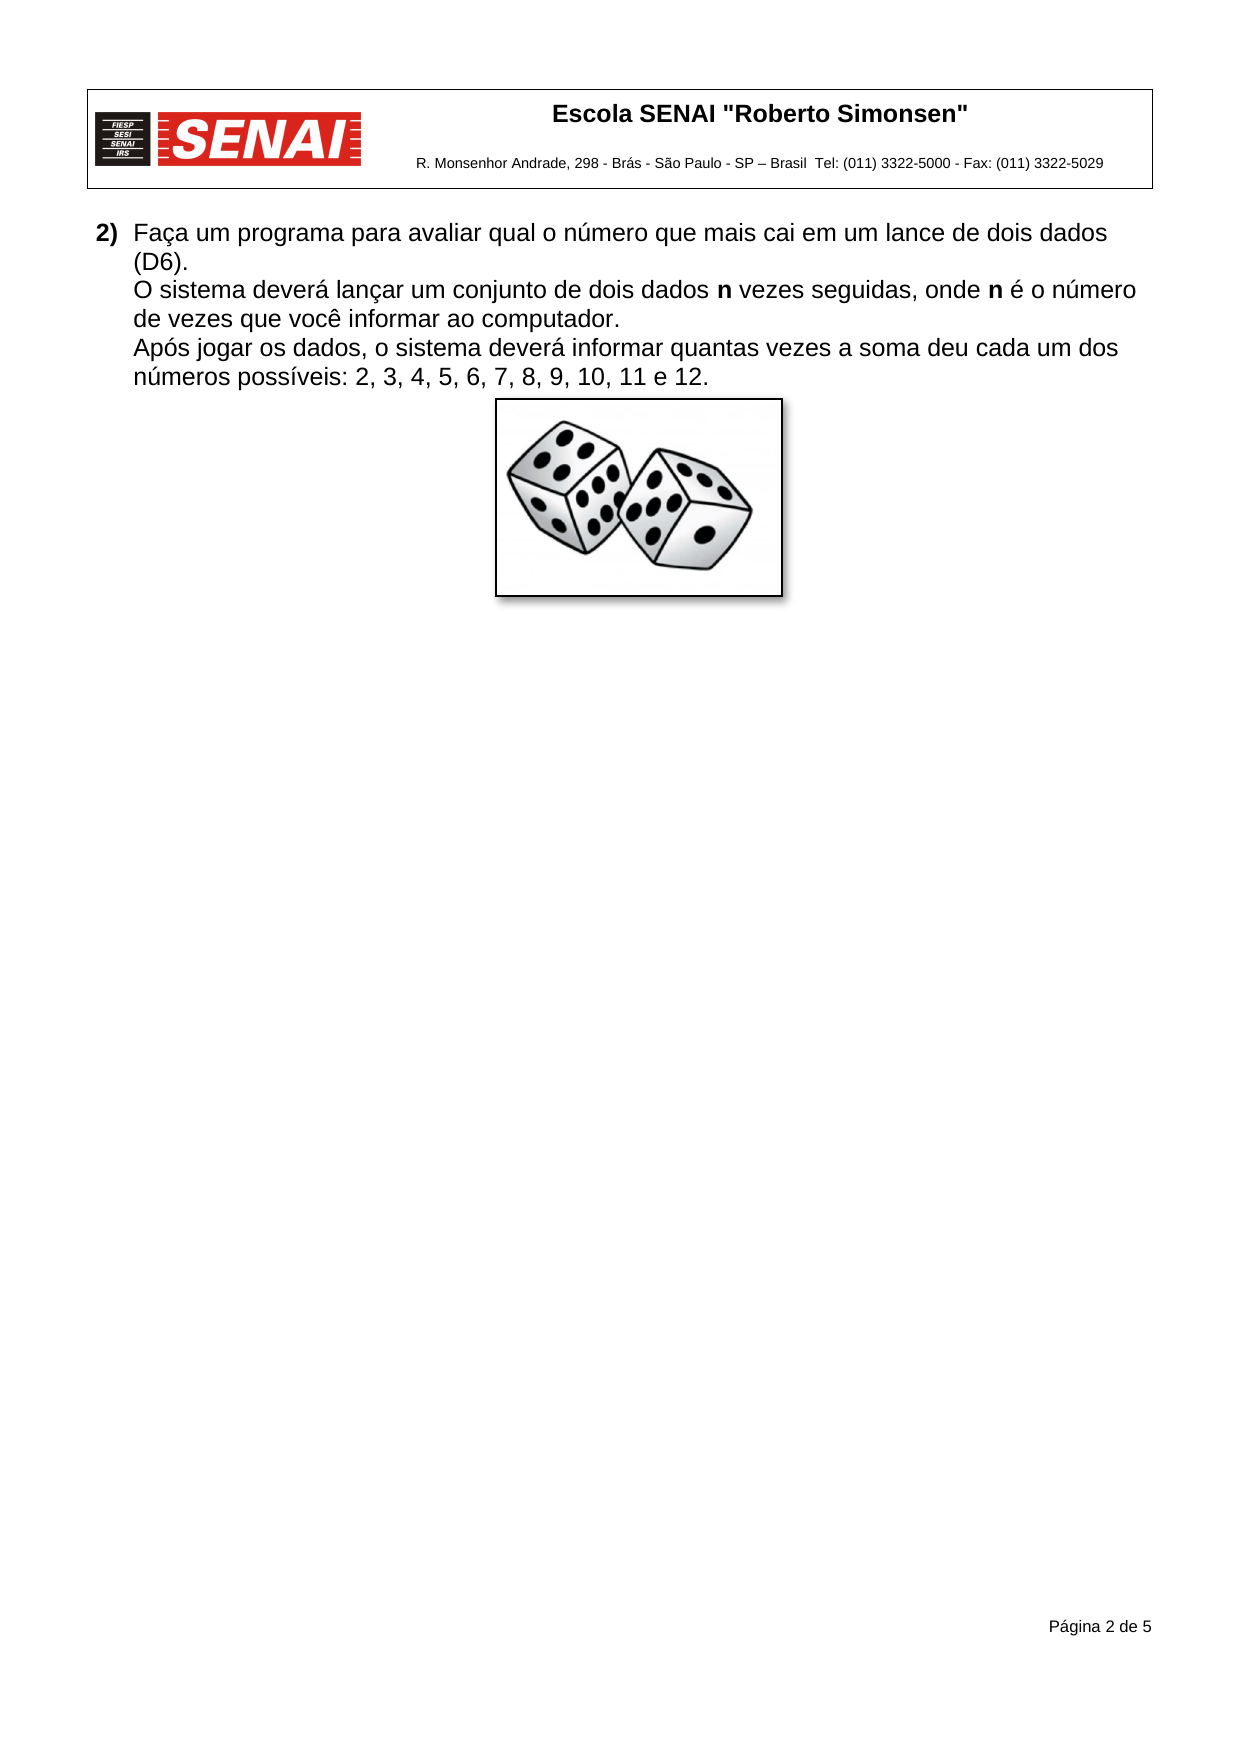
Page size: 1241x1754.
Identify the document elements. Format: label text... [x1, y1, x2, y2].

list O sistema deverá lançar um conjunto de dois dados n vezes seguidas, onde n é o número de vezes que você informar ao computador. [133, 275, 1152, 333]
list Após jogar os dados, o sistema deverá informar quantas vezes a soma deu cada um dos números possíveis: 2, 3, 4, 5, 6, 7, 8, 9, 10, 11 e 12. [133, 333, 1152, 390]
list Faça um programa para avaliar qual o número que mais cai em um lance de dois dados (D6). [96, 218, 1152, 275]
picture [95, 112, 361, 166]
picture [497, 400, 781, 595]
